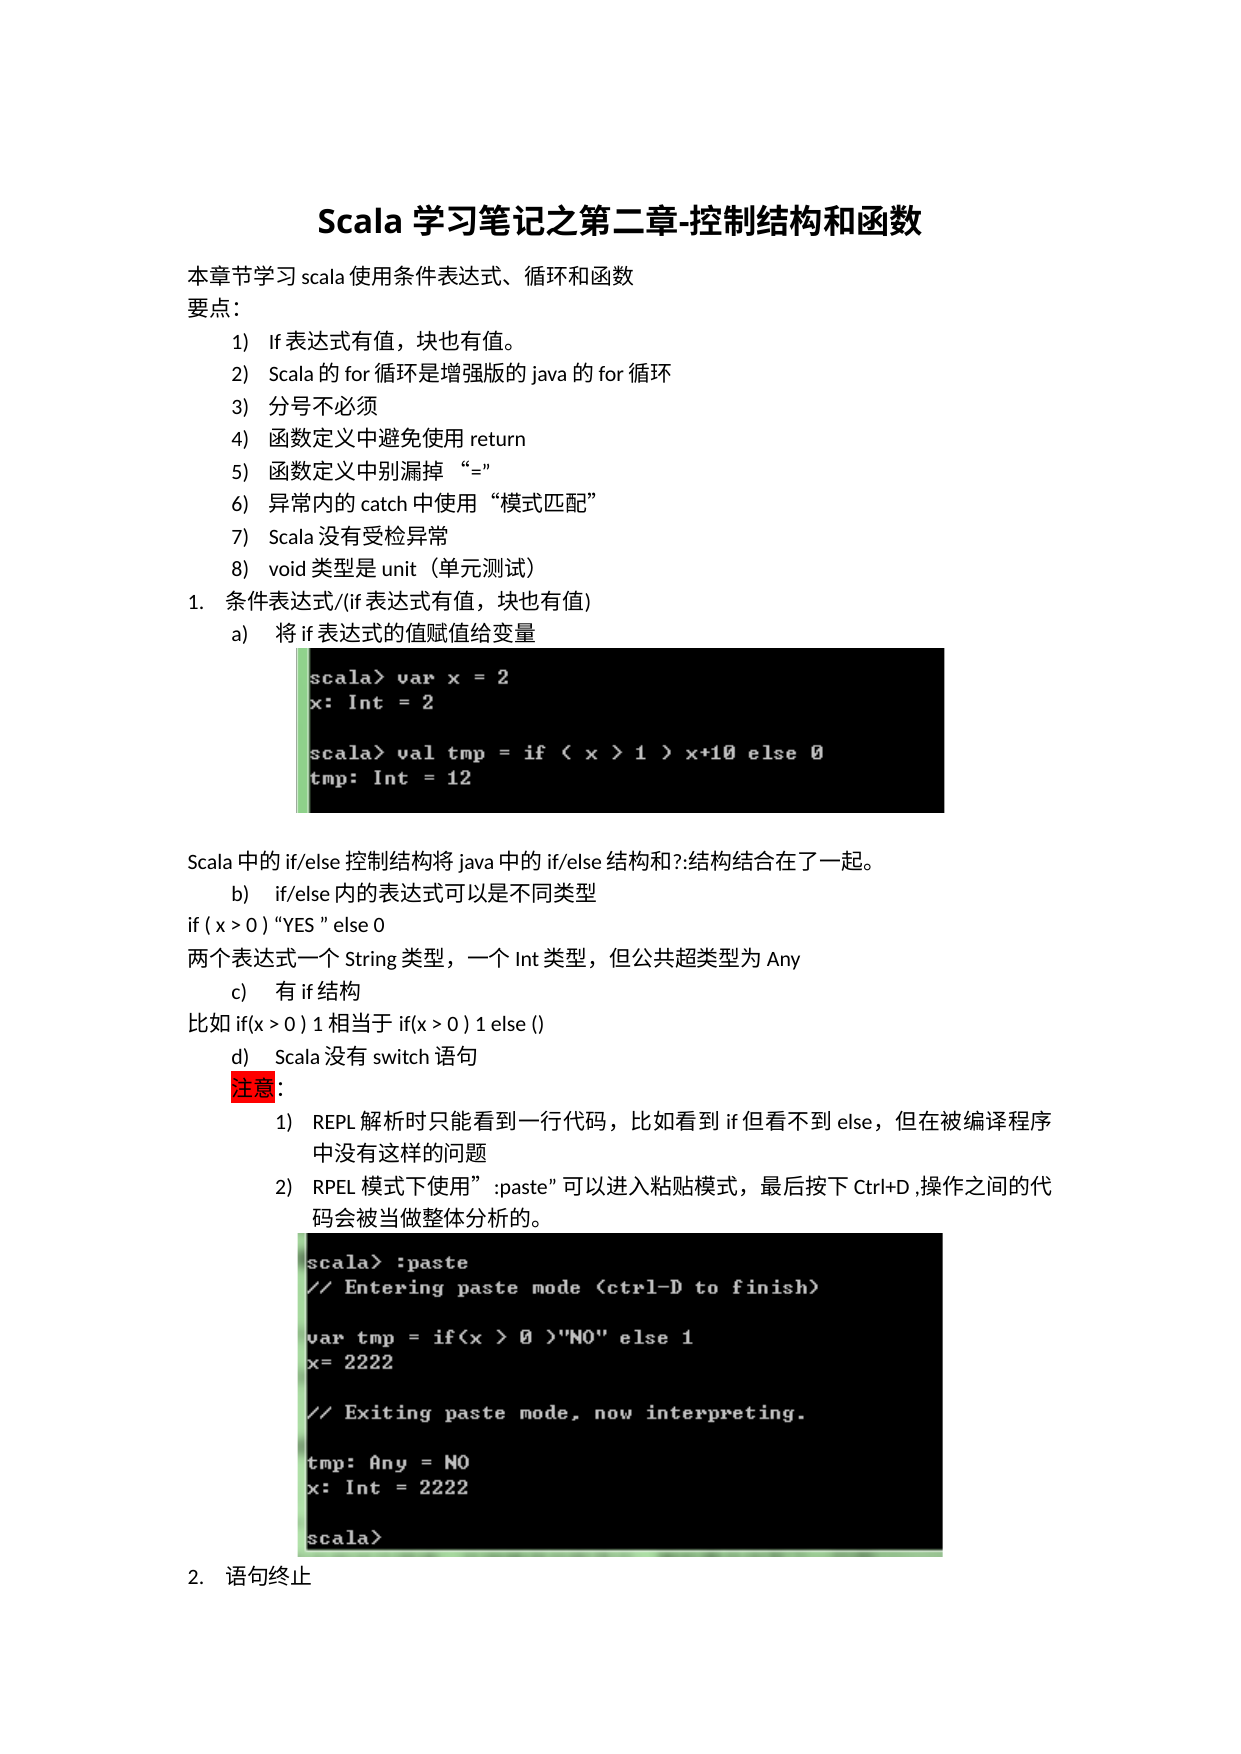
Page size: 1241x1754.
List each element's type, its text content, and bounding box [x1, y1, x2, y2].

title Scala 学习笔记之第二章-控制结构和函数 [187, 187, 1053, 252]
list 将if表达式的值赋值给变量 [231, 616, 1053, 648]
list 条件表达式/(if表达式有值，块也有值) [187, 583, 1053, 616]
list 函数定义中避免使用return [231, 421, 1053, 453]
text 本章节学习scala使用条件表达式、循环和函数 [187, 258, 1053, 291]
list Scala没有switch语句 [231, 1038, 1053, 1071]
list REPL解析时只能看到一行代码，比如看到if但看不到else，但在被编译程序中没有这样的问题 [275, 1103, 1053, 1168]
list Scala没有受检异常 [231, 518, 1053, 551]
text 要点： [187, 291, 1053, 323]
text 注意： [275, 1071, 1053, 1103]
list 函数定义中别漏掉 “=” [231, 453, 1053, 486]
list 异常内的catch中使用“模式匹配” [231, 486, 1053, 518]
list 有if结构 [231, 973, 1053, 1006]
text 两个表达式一个String类型，一个Int类型，但公共超类型为Any [187, 941, 1053, 973]
text 比如if(x > 0 ) 1 相当于 if(x > 0 ) 1 else () [187, 1006, 1053, 1038]
list RPEL 模式下使用”:paste” 可以进入粘贴模式，最后按下Ctrl+D ,操作之间的代码会被当做整体分析的。 [275, 1168, 1053, 1233]
picture [296, 648, 945, 813]
text Scala中的if/else 控制结构将java中的if/else结构和?:结构结合在了一起。 [187, 843, 1053, 876]
list 分号不必须 [231, 388, 1053, 421]
list void 类型是unit（单元测试） [231, 551, 1053, 583]
list Scala的for循环是增强版的java 的for循环 [231, 356, 1053, 388]
picture [297, 1233, 943, 1557]
text if ( x > 0 ) “YES ” else 0 [187, 908, 1053, 941]
list 语句终止 [187, 1558, 1053, 1591]
list if/else内的表达式可以是不同类型 [231, 876, 1053, 908]
list If表达式有值，块也有值。 [231, 323, 1053, 356]
